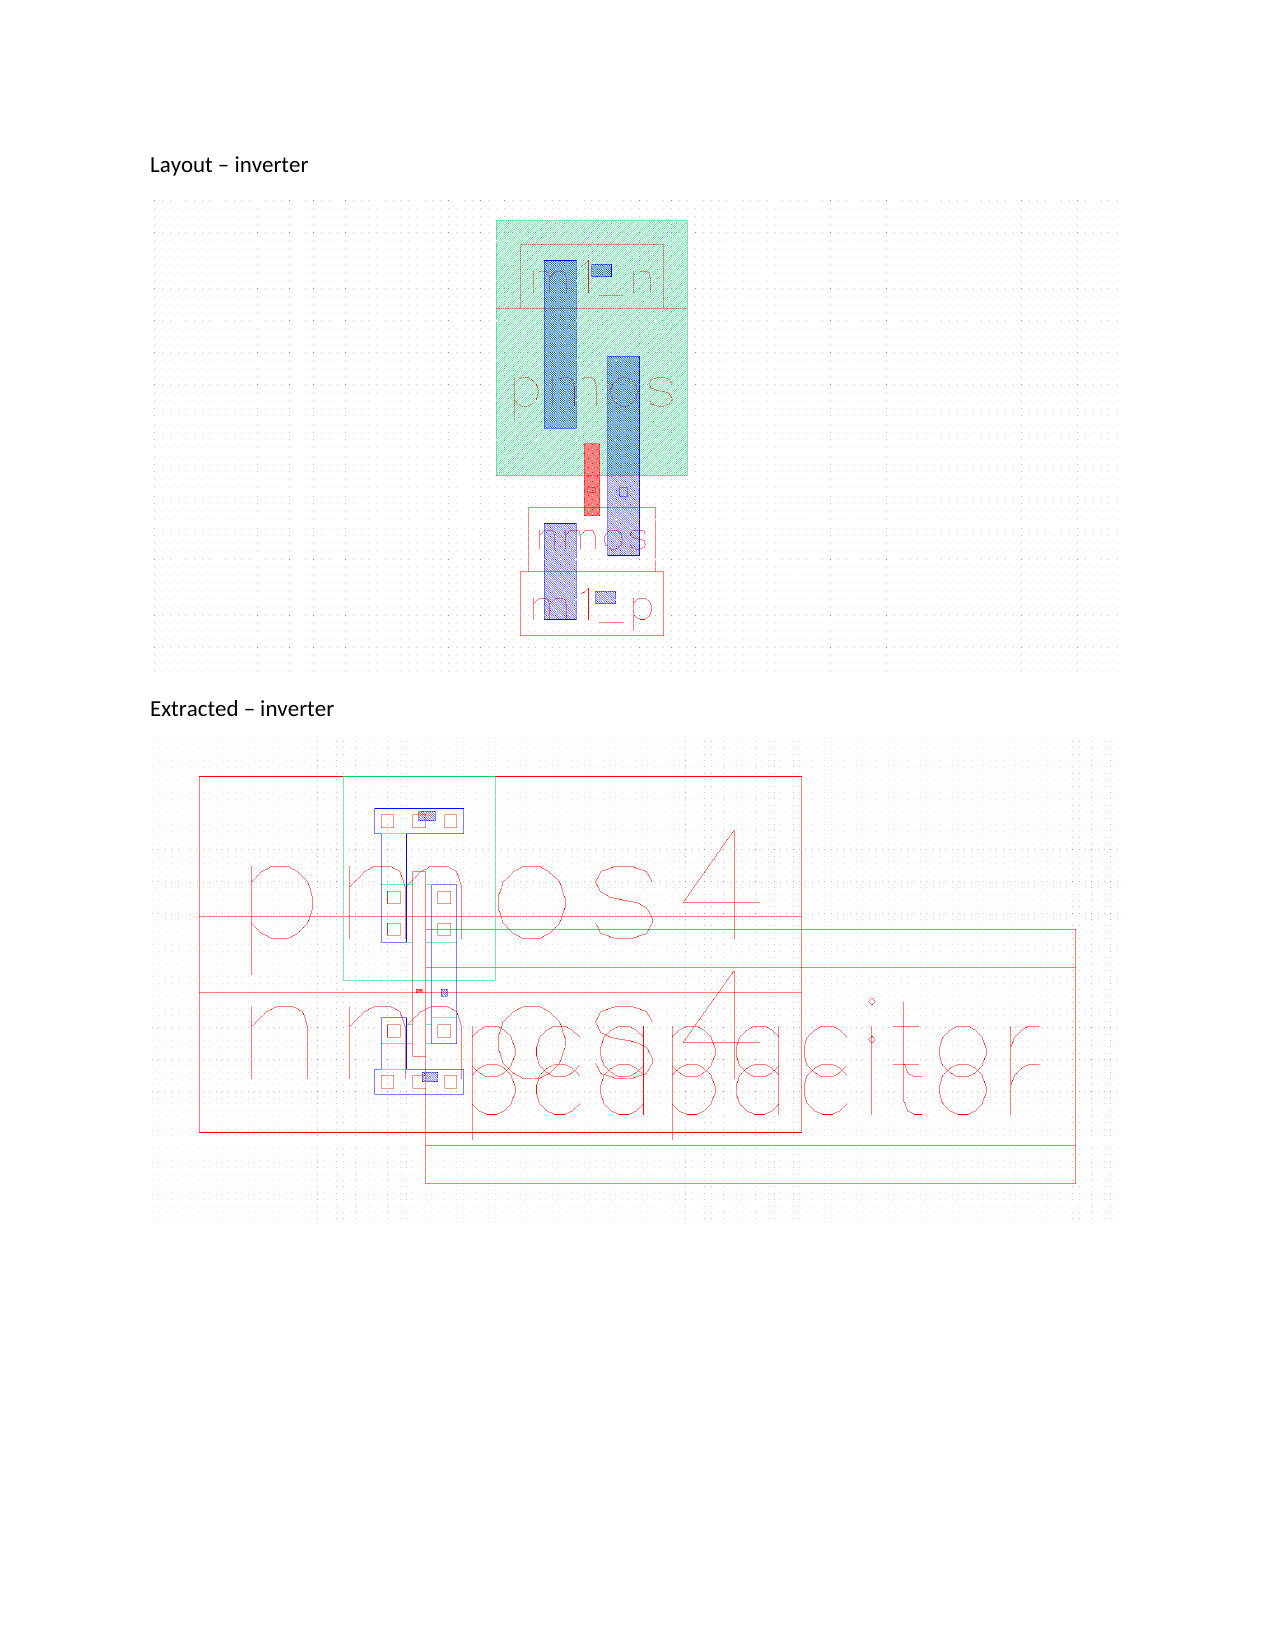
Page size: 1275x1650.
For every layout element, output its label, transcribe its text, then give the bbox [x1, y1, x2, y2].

picture [150, 740, 1124, 1219]
text Layout – inverter [150, 150, 1125, 178]
text Extracted – inverter [150, 694, 1125, 722]
picture [150, 196, 1124, 675]
